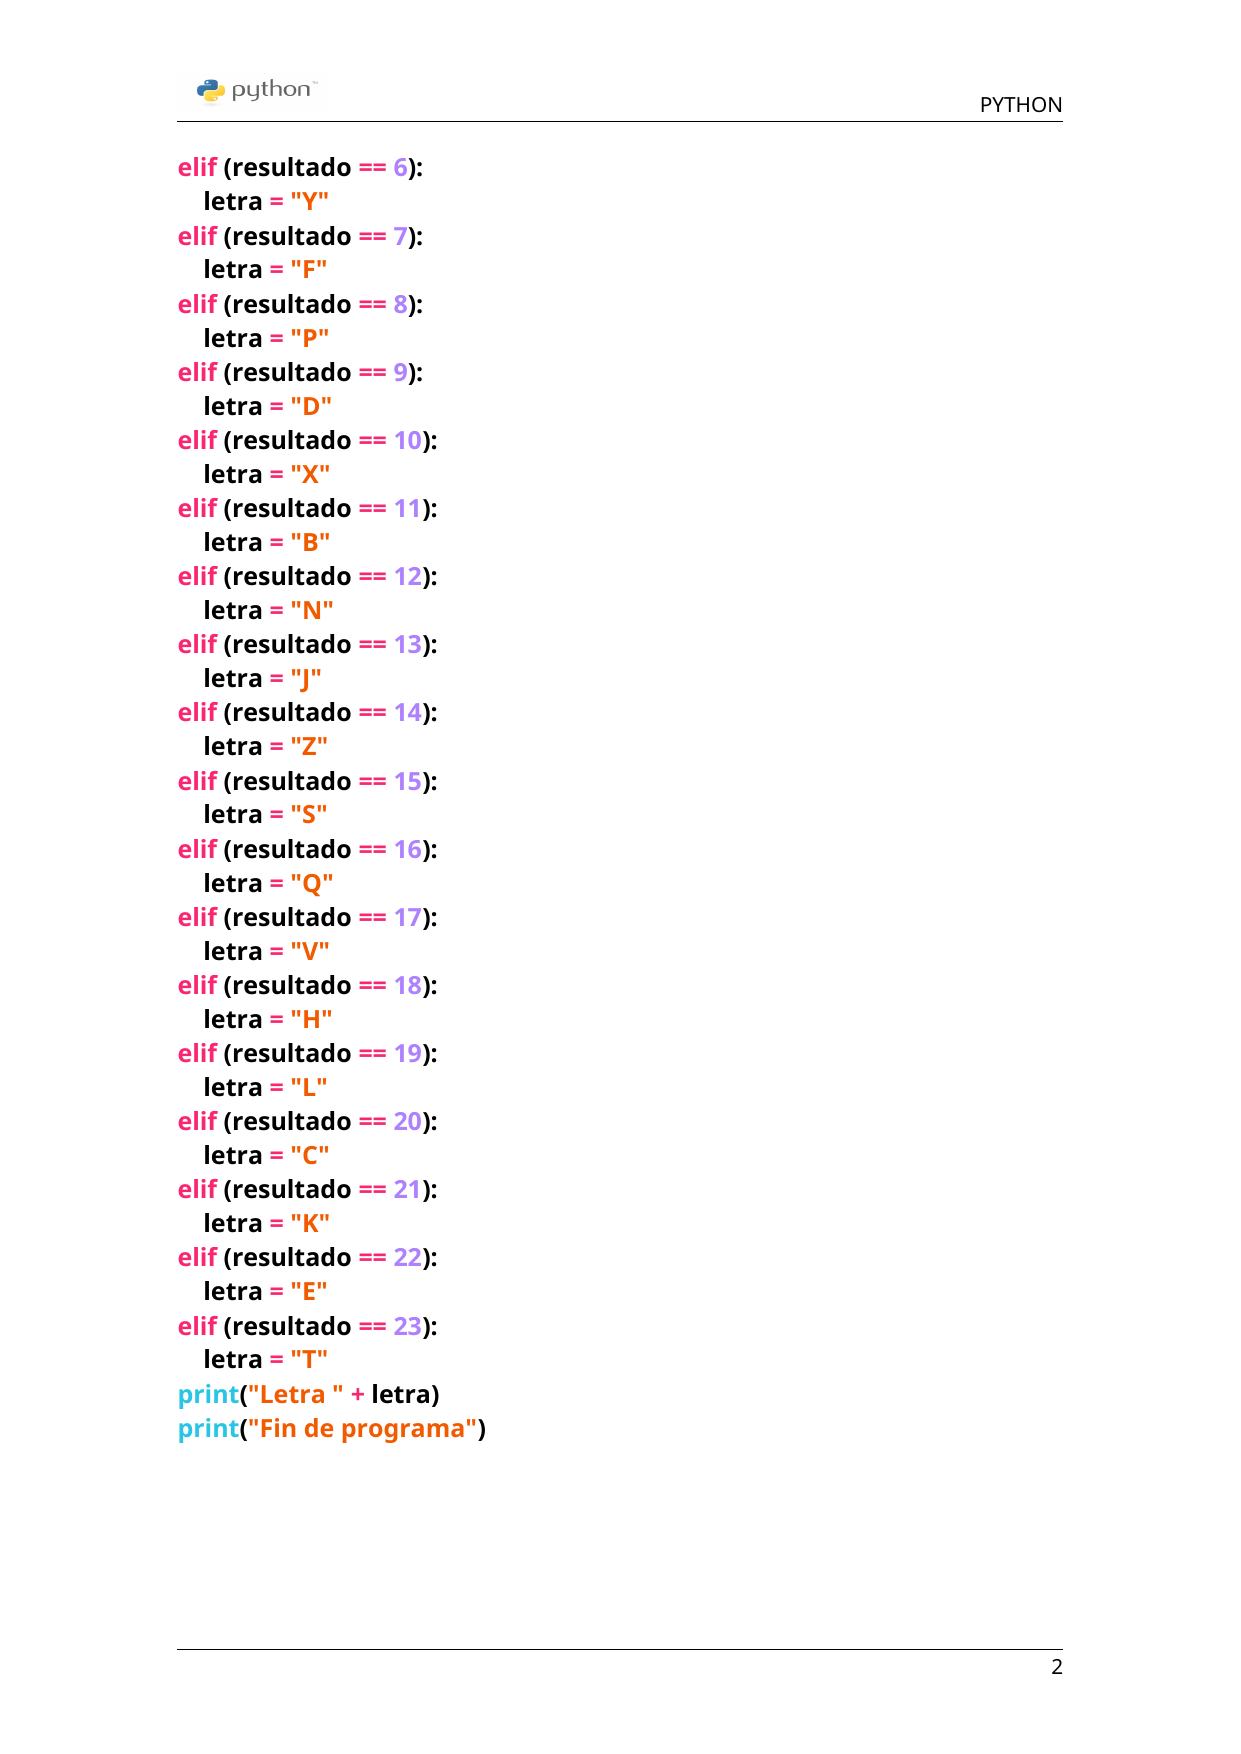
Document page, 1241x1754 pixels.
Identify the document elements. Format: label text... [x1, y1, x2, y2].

text elif (resultado == 6): [177, 150, 1063, 184]
text letra = "Q" [177, 865, 1063, 899]
text letra = "F" [177, 252, 1063, 286]
text letra = "P" [177, 320, 1063, 354]
text elif (resultado == 20): [177, 1104, 1063, 1138]
text letra = "T" [177, 1342, 1063, 1376]
text elif (resultado == 7): [177, 218, 1063, 252]
text letra = "S" [177, 797, 1063, 831]
text elif (resultado == 13): [177, 627, 1063, 661]
picture [177, 73, 329, 113]
text elif (resultado == 12): [177, 559, 1063, 593]
text elif (resultado == 22): [177, 1240, 1063, 1274]
text letra = "J" [177, 661, 1063, 695]
text letra = "Z" [177, 729, 1063, 763]
text letra = "K" [177, 1206, 1063, 1240]
text letra = "N" [177, 593, 1063, 627]
text elif (resultado == 16): [177, 831, 1063, 865]
text elif (resultado == 14): [177, 695, 1063, 729]
text letra = "B" [177, 525, 1063, 559]
text elif (resultado == 8): [177, 286, 1063, 320]
text print("Letra " + letra) [177, 1376, 1063, 1410]
text print("Fin de programa") [177, 1410, 1063, 1444]
text elif (resultado == 17): [177, 899, 1063, 933]
text letra = "E" [177, 1274, 1063, 1308]
text elif (resultado == 9): [177, 354, 1063, 388]
text letra = "Y" [177, 184, 1063, 218]
text elif (resultado == 11): [177, 491, 1063, 525]
text elif (resultado == 23): [177, 1308, 1063, 1342]
text letra = "D" [177, 388, 1063, 422]
text elif (resultado == 18): [177, 967, 1063, 1002]
text letra = "V" [177, 933, 1063, 967]
text letra = "X" [177, 457, 1063, 491]
text elif (resultado == 10): [177, 422, 1063, 457]
text letra = "L" [177, 1070, 1063, 1104]
text elif (resultado == 15): [177, 763, 1063, 797]
text letra = "C" [177, 1138, 1063, 1172]
text elif (resultado == 19): [177, 1036, 1063, 1070]
text elif (resultado == 21): [177, 1172, 1063, 1206]
text letra = "H" [177, 1002, 1063, 1036]
